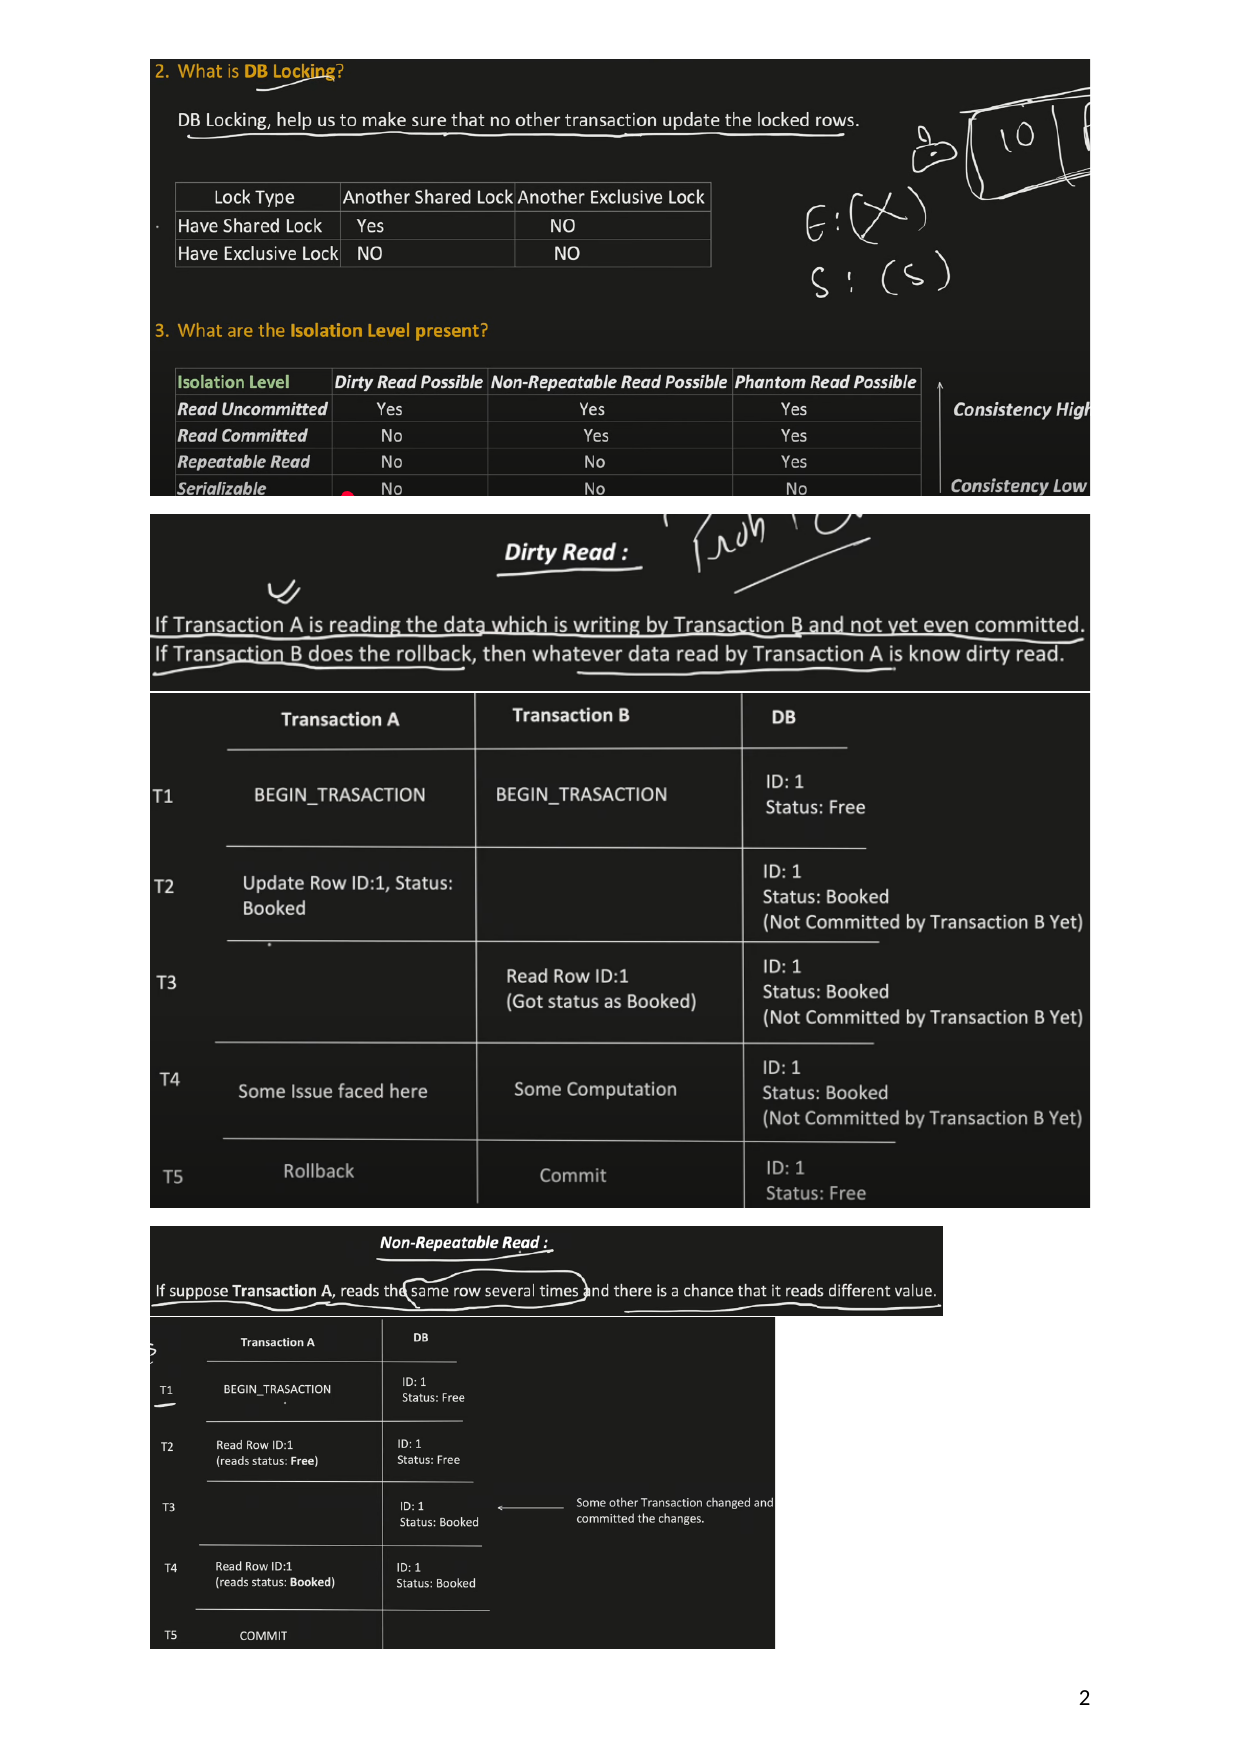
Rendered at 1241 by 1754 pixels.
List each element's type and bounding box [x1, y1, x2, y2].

picture [150, 693, 1091, 1208]
picture [150, 1317, 775, 1649]
picture [150, 514, 1091, 691]
picture [150, 1226, 943, 1316]
picture [150, 59, 1091, 496]
